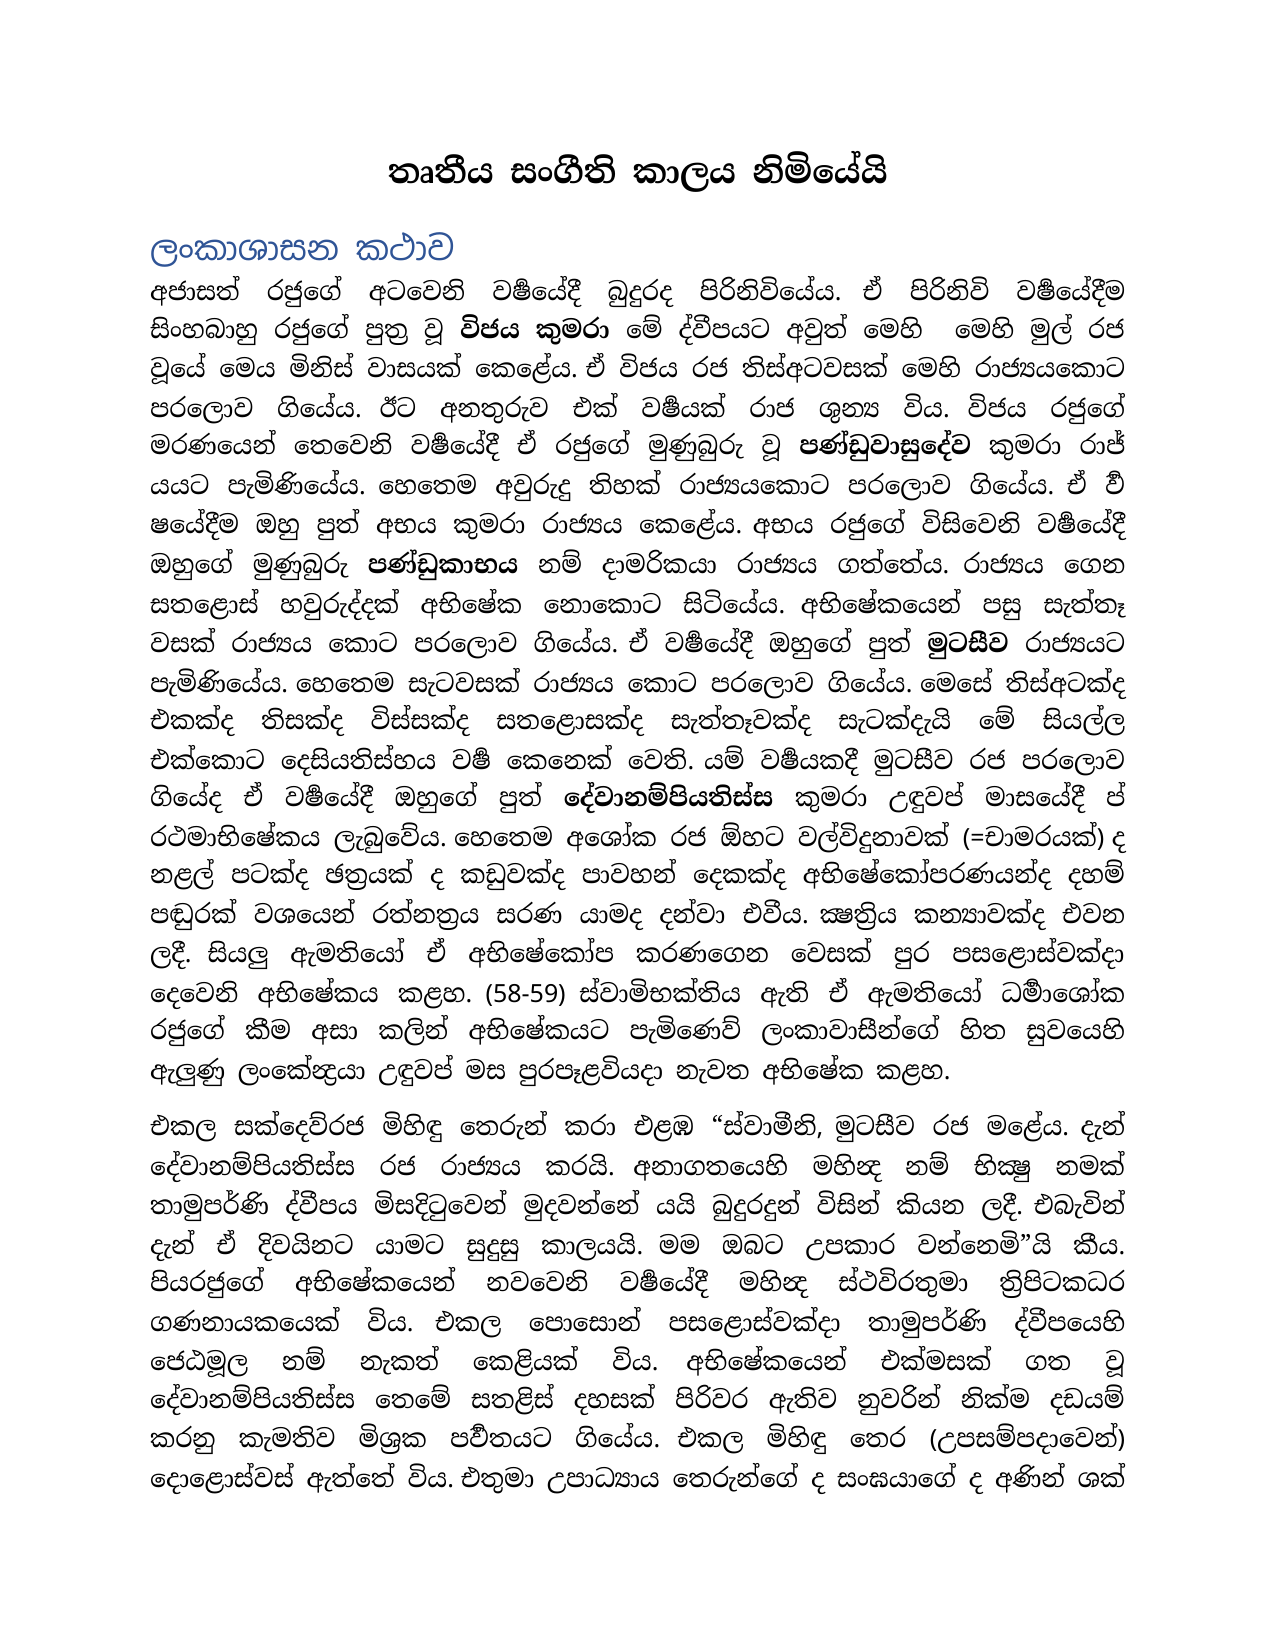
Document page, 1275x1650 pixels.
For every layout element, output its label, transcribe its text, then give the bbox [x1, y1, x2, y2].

subtitle ලංකාශාසන කථාව [150, 225, 1125, 270]
text තෘතීය සංගීති කාලය නිමියේයි [150, 150, 1125, 193]
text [150, 1109, 1125, 1495]
text අජාසත් රජුගේ අටවෙනි වර්‍ෂයේදී බුදුරද පිරිනිවියේය. ඒ පිරිනිවි වර්‍ෂයේදීම සිංහබාහු රජුගේ පුත්‍ර වූ විජය කුමරා මේ ද්වීපයට අවුත් මෙහි මෙහි මුල් රජ වූයේ මෙය මිනිස් වාසයක් කෙළේය. ඒ විජය රජ තිස්අටවසක් මෙහි රාජ්‍යයකොට පරලොව ගියේය. ඊට අනතුරුව එක් වර්‍ෂයක් රාජ ශුන්‍ය විය. විජය රජුගේ මරණයෙන් තෙවෙනි වර්‍ෂයේදී ඒ රජුගේ මුණුබුරු වූ පණ්ඩුවාසුදේව කුමරා රාජ්‍යයට පැමිණියේය. හෙතෙම අවුරුදු තිහක් රාජ්‍යයකොට පරලොව ගියේය. ඒ වර්‍ෂයේදීම ඔහු පුත් අභය කුමරා රාජ්‍යය කෙළේය. අභය රජුගේ විසිවෙනි වර්‍ෂයේදී ඔහුගේ මුණුබුරු පණ්ඩුකාභය නම් දාමරිකයා රාජ්‍යය ගත්තේය. රාජ්‍යය ගෙන සතළොස් හවුරුද්දක් අභිෂේක නොකොට සිටියේය. අභිෂේකයෙන් පසු සැත්තෑ වසක් රාජ්‍යය කොට පරලොව ගියේය. ඒ වර්‍ෂයේදී ඔහුගේ පුත් මුටසීව රාජ්‍යයට පැමිණියේය. හෙතෙම සැටවසක් රාජ්‍යය කොට පරලොව ගියේය. මෙසේ තිස්අටක්ද එකක්ද තිසක්ද විස්සක්ද සතළොසක්ද සැත්තෑවක්ද සැටක්දැයි මේ සියල්ල එක්කොට දෙසියතිස්හය වර්‍ෂ කෙනෙක් වෙති. යම් වර්‍ෂයකදී මුටසීව රජ පරලොව ගියේද ඒ වර්‍ෂයේදී ඔහුගේ පුත් දේවානම්පියතිස්ස කුමරා උඳුවප් මාසයේදී ප්‍රථමාභිෂේකය ලැබුවේය. හෙතෙම අශෝක රජ ඕහට වල්විදුනාවක් (=චාමරයක්) ද නළල් පටක්ද ඡත්‍රයක් ද කඩුවක්ද පාවහන් දෙකක්ද අභිෂේකෝපරණයන්ද දහම් පඬුරක් වශයෙන් රත්නත්‍රය සරණ යාමද දන්වා එවීය. ක්‍ෂත්‍රිය කන්‍යාවක්ද එවන ලදී. සියලු ඇමතියෝ ඒ අභිෂේකෝප කරණගෙන වෙසක් පුර පසළොස්වක්දා දෙවෙනි අභිෂේකය කළහ. (58-59) ස්වාමිභක්තිය ඇති ඒ ඇමතියෝ ධර්‍මාශෝක රජුගේ කීම අසා කලින් අභිෂේකයට පැමිණෙව් ලංකාවාසීන්ගේ හිත සුවයෙහි ඇලුණු ලංකේන්‍ද්‍රයා උඳුවප් මස පුරපෑළවියදා නැවත අභිෂේක කළහ. [150, 274, 1125, 1087]
